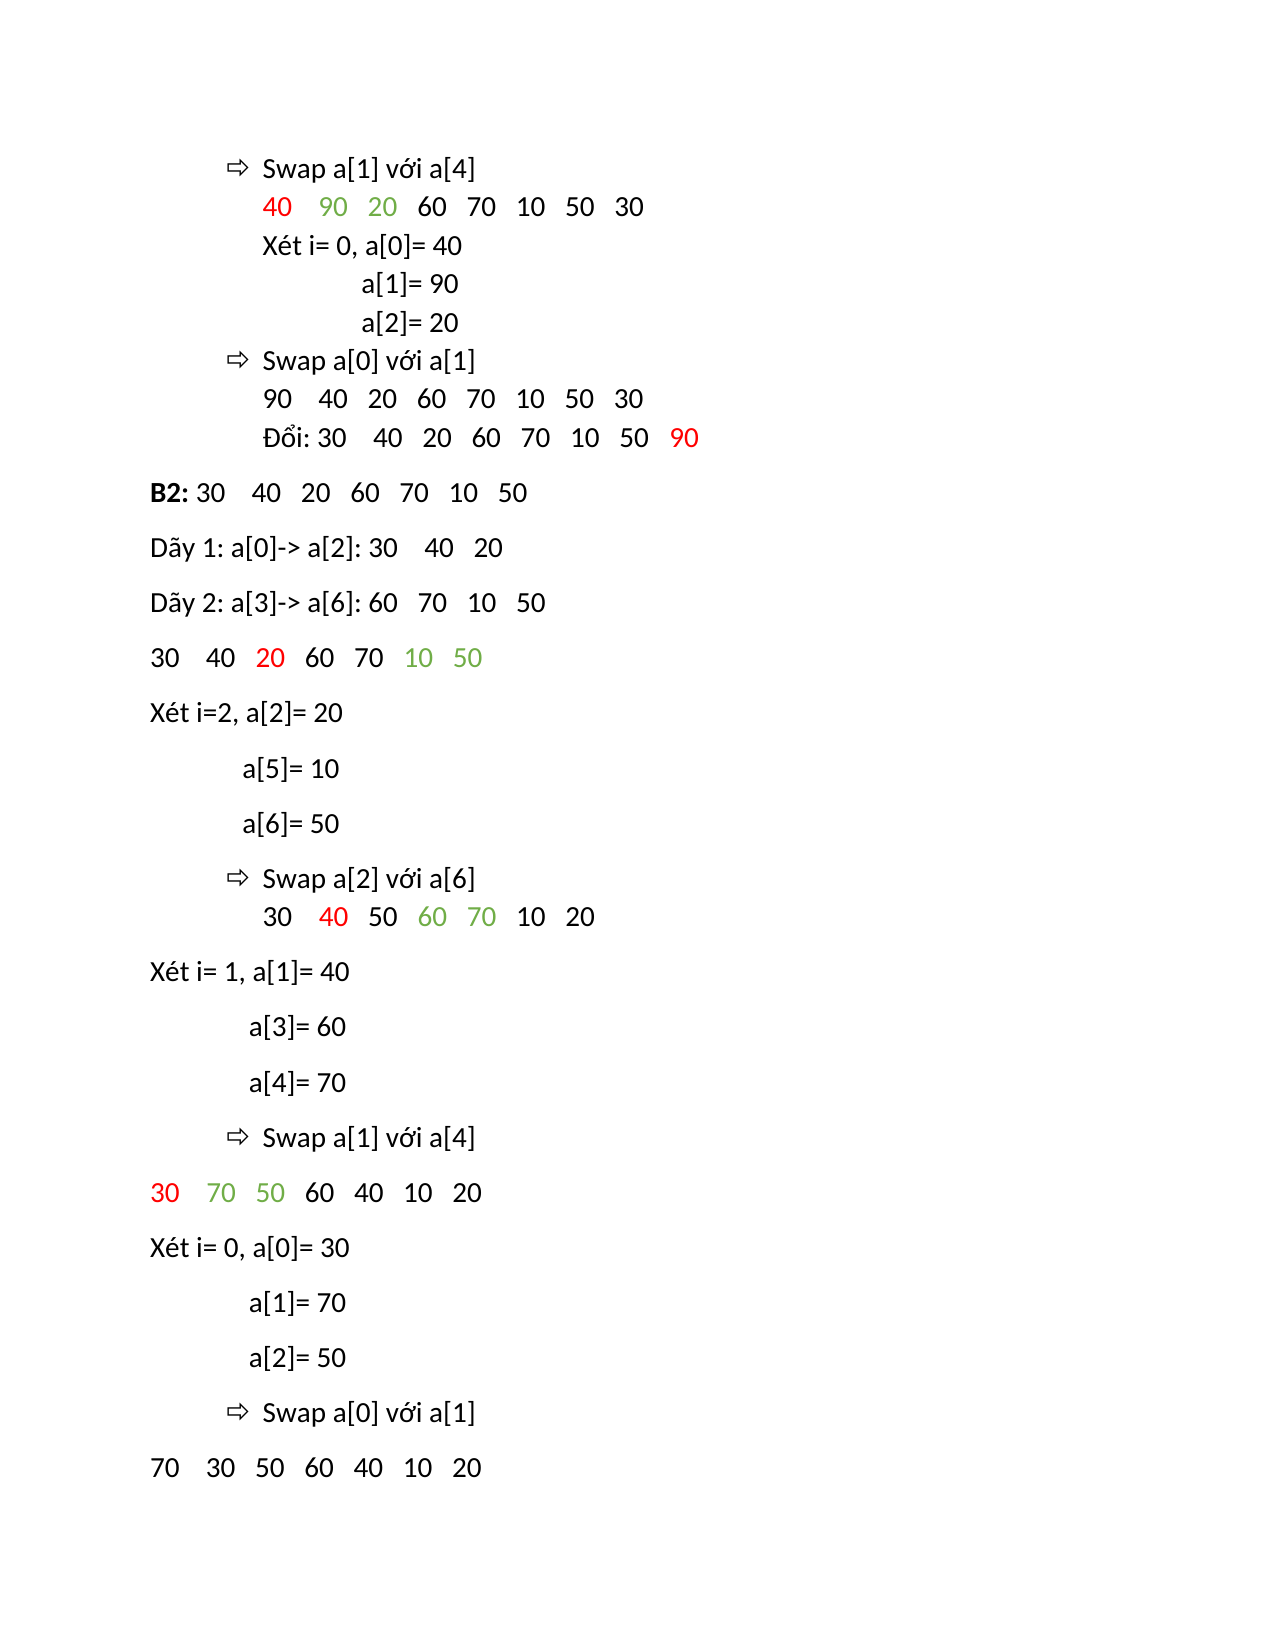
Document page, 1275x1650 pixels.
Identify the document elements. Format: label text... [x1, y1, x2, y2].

text 70 30 50 60 40 10 20 [150, 1449, 1125, 1485]
text a[5]= 10 [150, 750, 1125, 785]
list Swap a[0] với a[1] [225, 1394, 1125, 1430]
list 40 90 20 60 70 10 50 30 [262, 188, 1125, 224]
list a[2]= 20 [262, 304, 1125, 339]
list Đổi: 30 40 20 60 70 10 50 90 [262, 419, 1125, 455]
text Xét i= 1, a[1]= 40 [150, 953, 1125, 989]
text 30 40 20 60 70 10 50 [150, 639, 1125, 675]
text a[1]= 70 [150, 1284, 1125, 1320]
list a[1]= 90 [262, 265, 1125, 301]
list 90 40 20 60 70 10 50 30 [262, 381, 1125, 416]
text a[2]= 50 [150, 1339, 1125, 1375]
text Xét i= 0, a[0]= 30 [150, 1229, 1125, 1264]
list Xét i= 0, a[0]= 40 [262, 227, 1125, 262]
text a[6]= 50 [150, 805, 1125, 840]
text a[3]= 60 [150, 1008, 1125, 1044]
text Xét i=2, a[2]= 20 [150, 694, 1125, 730]
text a[4]= 70 [150, 1064, 1125, 1099]
list Swap a[1] với a[4] [225, 1119, 1125, 1154]
text Dãy 1: a[0]-> a[2]: 30 40 20 [150, 529, 1125, 565]
list Swap a[2] với a[6] [225, 860, 1125, 896]
list Swap a[1] với a[4] [225, 150, 1125, 186]
list Swap a[0] với a[1] [225, 342, 1125, 378]
text B2: 30 40 20 60 70 10 50 [150, 474, 1125, 510]
text 30 70 50 60 40 10 20 [150, 1174, 1125, 1209]
text Dãy 2: a[3]-> a[6]: 60 70 10 50 [150, 584, 1125, 620]
list 30 40 50 60 70 10 20 [262, 898, 1125, 934]
